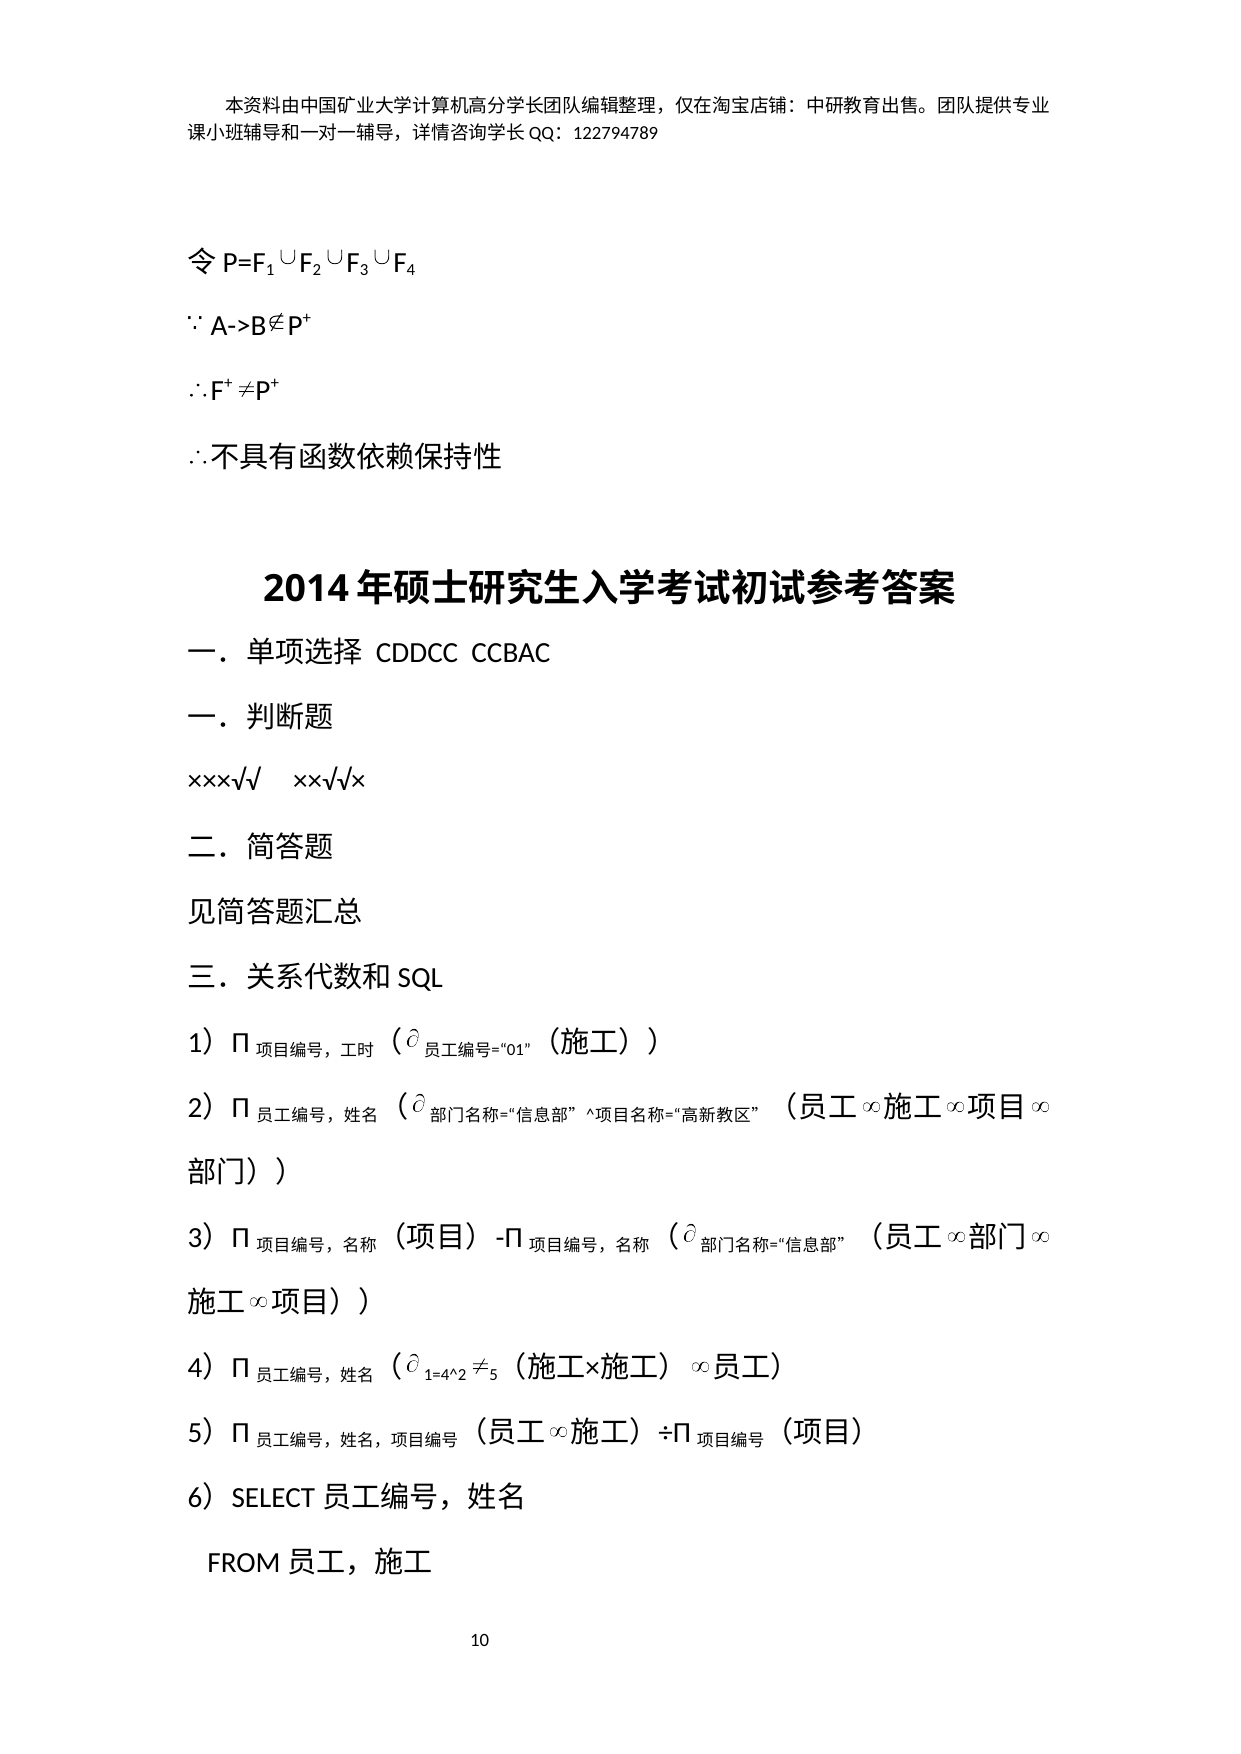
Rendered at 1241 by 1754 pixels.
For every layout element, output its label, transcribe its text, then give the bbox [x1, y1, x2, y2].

list Π员工编号，姓名（部门名称=“信息部”^项目名称=“高新教区”（员工施工项目部门）） [187, 1072, 1053, 1202]
list FROM 员工，施工 [187, 1527, 1053, 1592]
list Π项目编号，名称（项目）-Π项目编号，名称（部门名称=“信息部”（员工部门施工项目）） [187, 1202, 1053, 1332]
list SELECT 员工编号，姓名 [187, 1462, 1053, 1527]
list Π项目编号，工时（员工编号=“01”（施工）） [187, 1007, 1053, 1072]
list F+P+ [187, 357, 1053, 422]
list A->BP+ [187, 292, 1053, 357]
list 见简答题汇总 [187, 877, 1053, 942]
list Π员工编号，姓名（1=4^25（施工×施工）员工） [187, 1332, 1053, 1397]
list 2014年硕士研究生入学考试初试参考答案 [187, 552, 1053, 617]
list 简答题 [187, 812, 1053, 877]
list 一．单项选择 CDDCC CCBAC [187, 617, 1053, 682]
list Π员工编号，姓名，项目编号（员工施工）÷Π项目编号（项目） [187, 1397, 1053, 1462]
list 判断题 [187, 682, 1053, 747]
list 不具有函数依赖保持性 [187, 422, 1053, 487]
list ×××√√ ××√√× [187, 747, 1053, 812]
list 关系代数和SQL [187, 942, 1053, 1007]
list 令P=F1F2F3F4 [187, 227, 1053, 292]
